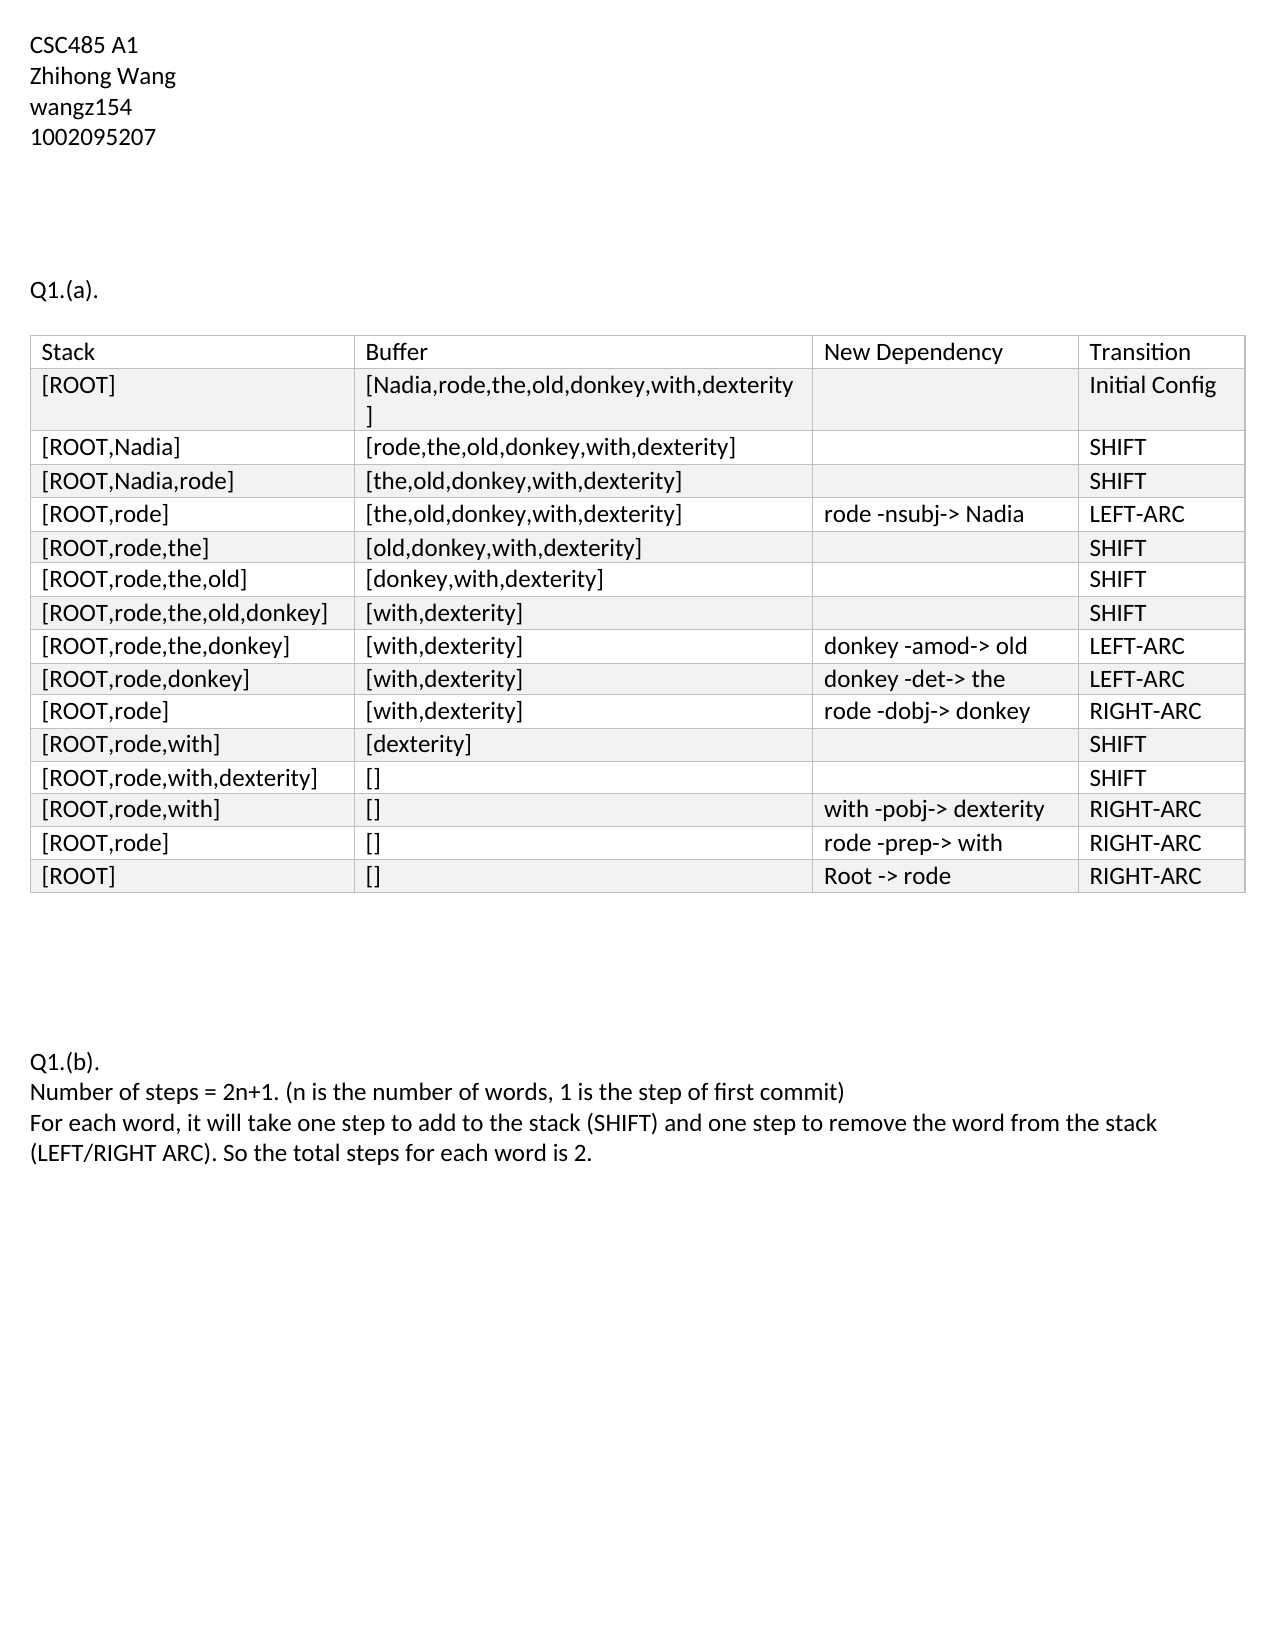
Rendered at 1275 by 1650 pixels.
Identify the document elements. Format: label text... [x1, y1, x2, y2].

text 1002095207 [29, 121, 1245, 152]
table_cell [ROOT,rode,with] [31, 729, 354, 761]
table_cell [] [355, 860, 812, 892]
text Q1.(a). [29, 274, 1245, 304]
table_cell [the,old,donkey,with,dexterity] [355, 498, 812, 531]
table_cell [with,dexterity] [355, 630, 812, 662]
table_cell [donkey,with,dexterity] [355, 563, 812, 596]
table_cell [Nadia,rode,the,old,donkey,with,dexterity] [355, 369, 812, 430]
table_cell SHIFT [1079, 762, 1244, 792]
table_cell [ROOT,rode,the,old] [31, 563, 354, 596]
table_cell RIGHT-ARC [1079, 695, 1244, 727]
text CSC485 A1 [29, 29, 1245, 60]
table_cell [813, 762, 1078, 792]
text Q1.(b). [29, 1046, 1245, 1076]
table_cell [with,dexterity] [355, 597, 812, 629]
table_cell [ROOT,rode] [31, 695, 354, 727]
table_cell Initial Config [1079, 369, 1244, 430]
table_cell RIGHT-ARC [1079, 794, 1244, 826]
table_cell SHIFT [1079, 597, 1244, 629]
table_cell [ROOT,Nadia,rode] [31, 465, 354, 497]
table_header Stack [31, 336, 354, 368]
table_header Transition [1079, 336, 1244, 368]
table_cell Root -> rode [813, 860, 1078, 892]
table_cell LEFT-ARC [1079, 630, 1244, 662]
table_cell [ROOT,rode,with,dexterity] [31, 762, 354, 792]
table_cell [ROOT,rode,the,old,donkey] [31, 597, 354, 629]
table_cell [ROOT,rode] [31, 498, 354, 531]
text Number of steps = 2n+1. (n is the number of words, 1 is the step of first commit) [29, 1076, 1245, 1107]
table_cell [ROOT] [31, 860, 354, 892]
table_cell [ROOT] [31, 369, 354, 430]
table_cell [old,donkey,with,dexterity] [355, 532, 812, 562]
table_cell RIGHT-ARC [1079, 827, 1244, 859]
table_cell [ROOT,rode,the] [31, 532, 354, 562]
text Zhihong Wang [29, 60, 1245, 91]
table_cell [813, 431, 1078, 464]
table_cell [813, 532, 1078, 562]
table_cell [813, 729, 1078, 761]
table_cell LEFT-ARC [1079, 498, 1244, 531]
table_cell [813, 563, 1078, 596]
table_cell [the,old,donkey,with,dexterity] [355, 465, 812, 497]
table_cell [with,dexterity] [355, 695, 812, 727]
table_cell [] [355, 794, 812, 826]
table_cell with -pobj-> dexterity [813, 794, 1078, 826]
table_cell donkey -amod-> old [813, 630, 1078, 662]
table_header New Dependency [813, 336, 1078, 368]
table_cell rode -nsubj-> Nadia [813, 498, 1078, 531]
table_cell [with,dexterity] [355, 664, 812, 694]
text For each word, it will take one step to add to the stack (SHIFT) and one step to remove the word from the stack (LEFT/RIGHT ARC). So the total steps for each word is 2. [29, 1107, 1245, 1168]
table_header Buffer [355, 336, 812, 368]
table_cell [ROOT,rode] [31, 827, 354, 859]
table_cell [813, 369, 1078, 430]
table_cell [813, 597, 1078, 629]
table_cell [813, 465, 1078, 497]
table_cell RIGHT-ARC [1079, 860, 1244, 892]
table_cell LEFT-ARC [1079, 664, 1244, 694]
table_cell rode -prep-> with [813, 827, 1078, 859]
table_cell [rode,the,old,donkey,with,dexterity] [355, 431, 812, 464]
table_cell [ROOT,rode,donkey] [31, 664, 354, 694]
table_cell SHIFT [1079, 431, 1244, 464]
table_cell SHIFT [1079, 532, 1244, 562]
table_cell [dexterity] [355, 729, 812, 761]
table_cell rode -dobj-> donkey [813, 695, 1078, 727]
table_cell [ROOT,rode,the,donkey] [31, 630, 354, 662]
table_cell [ROOT,rode,with] [31, 794, 354, 826]
table_cell SHIFT [1079, 465, 1244, 497]
table_cell donkey -det-> the [813, 664, 1078, 694]
table_cell SHIFT [1079, 729, 1244, 761]
text wangz154 [29, 91, 1245, 121]
table_cell [ROOT,Nadia] [31, 431, 354, 464]
table_cell SHIFT [1079, 563, 1244, 596]
table_cell [] [355, 762, 812, 792]
table_cell [] [355, 827, 812, 859]
